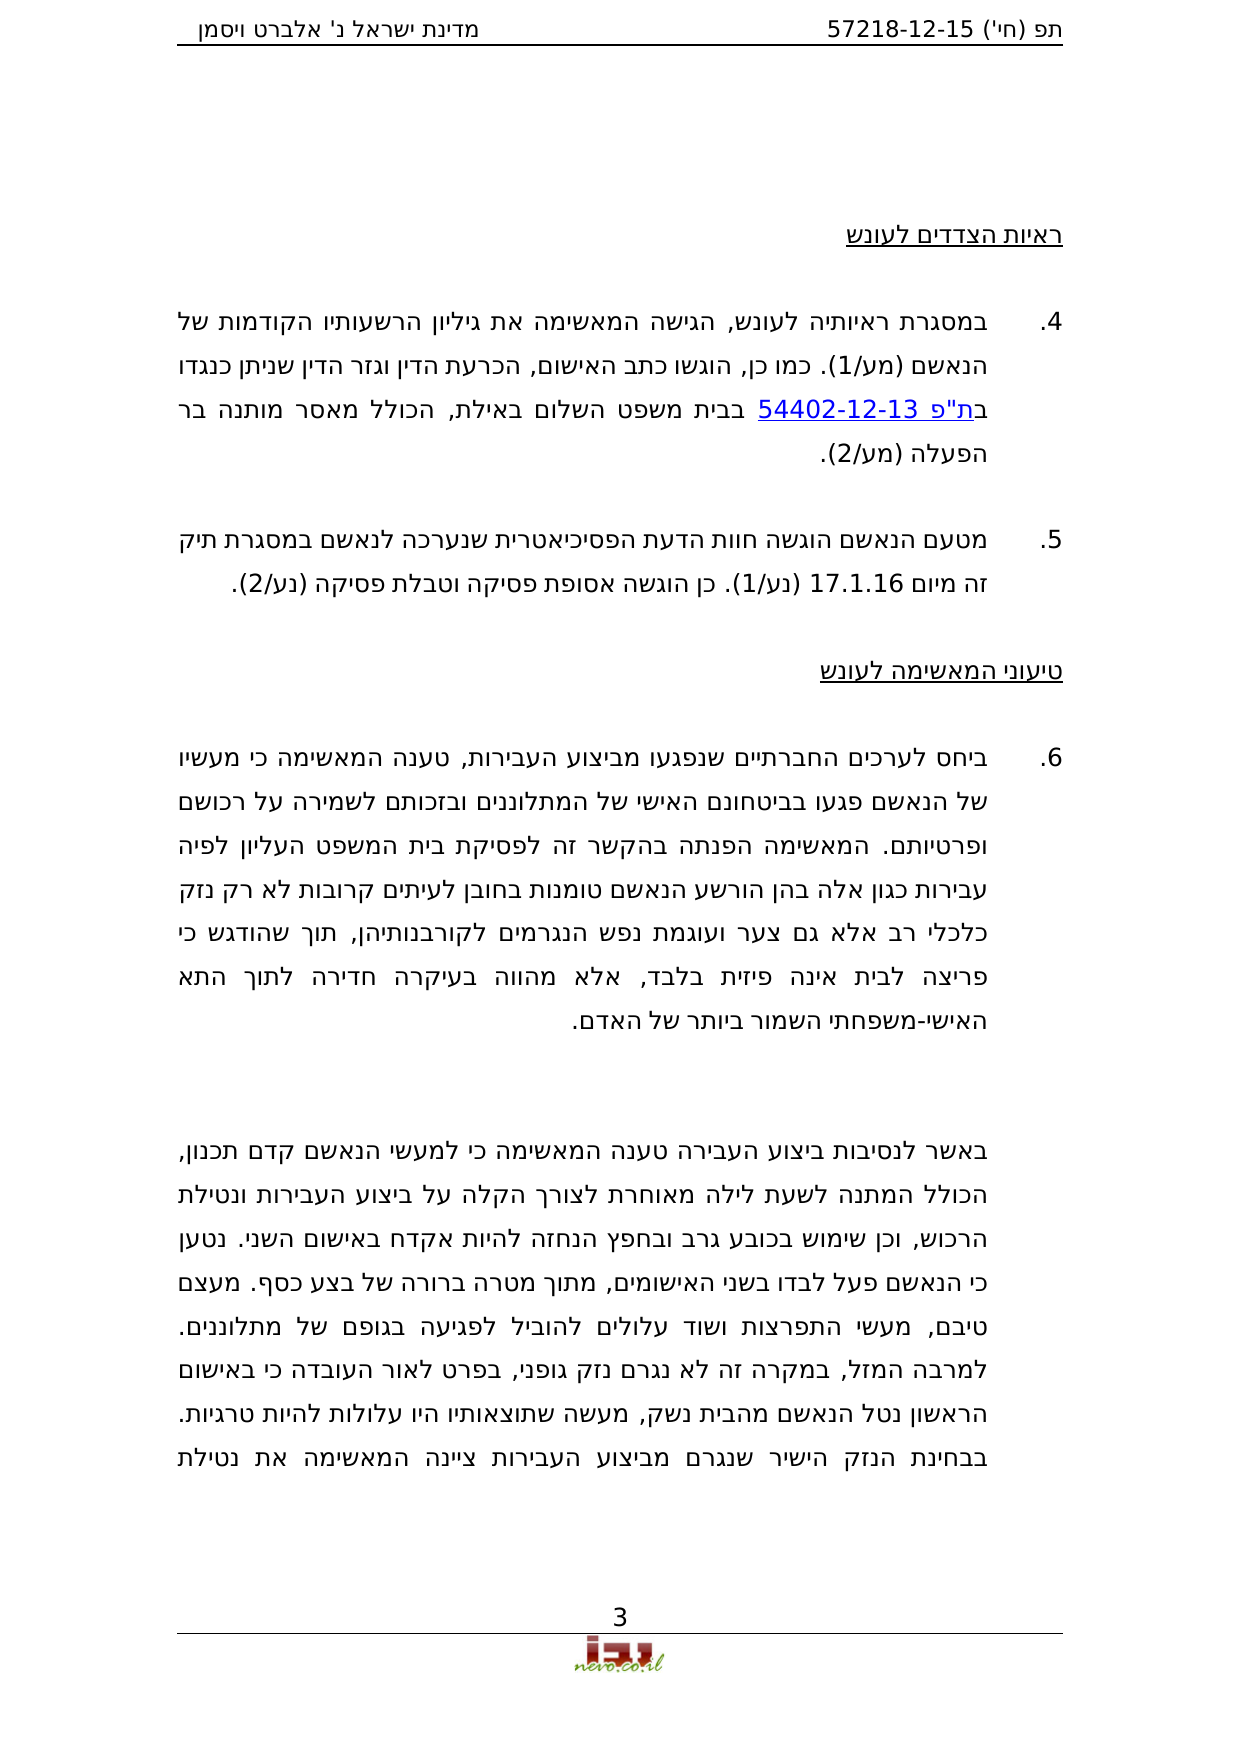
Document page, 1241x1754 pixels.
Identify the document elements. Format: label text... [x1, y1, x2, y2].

text ראיות הצדדים לעונש [177, 220, 1063, 249]
text 4. במסגרת ראיותיה לעונש, הגישה המאשימה את גיליון הרשעותיו הקודמות של הנאשם (מע/1). כמו כן, הוגשו כתב האישום, הכרעת הדין וגזר הדין שניתן כנגדו בת"פ 54402-12-13 בבית משפט השלום באילת, הכולל מאסר מותנה בר הפעלה (מע/2). [177, 307, 1063, 468]
text טיעוני המאשימה לעונש [177, 656, 1063, 686]
text 5. מטעם הנאשם הוגשה חוות הדעת הפסיכיאטרית שנערכה לנאשם במסגרת תיק זה מיום 17.1.16 (נע/1). כן הוגשה אסופת פסיקה וטבלת פסיקה (נע/2). [177, 526, 1063, 599]
text 6. ביחס לערכים החברתיים שנפגעו מביצוע העבירות, טענה המאשימה כי מעשיו של הנאשם פגעו בביטחונם האישי של המתלוננים ובזכותם לשמירה על רכושם ופרטיותם. המאשימה הפנתה בהקשר זה לפסיקת בית המשפט העליון לפיה עבירות כגון אלה בהן הורשע הנאשם טומנות בחובן לעיתים קרובות לא רק נזק כלכלי רב אלא גם צער ועוגמת נפש הנגרמים לקורבנותיהן, תוך שהודגש כי פריצה לבית אינה פיזית בלבד, אלא מהווה בעיקרה חדירה לתוך התא האישי-משפחתי השמור ביותר של האדם. [177, 743, 1063, 1036]
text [177, 1136, 988, 1472]
picture [574, 1635, 666, 1673]
